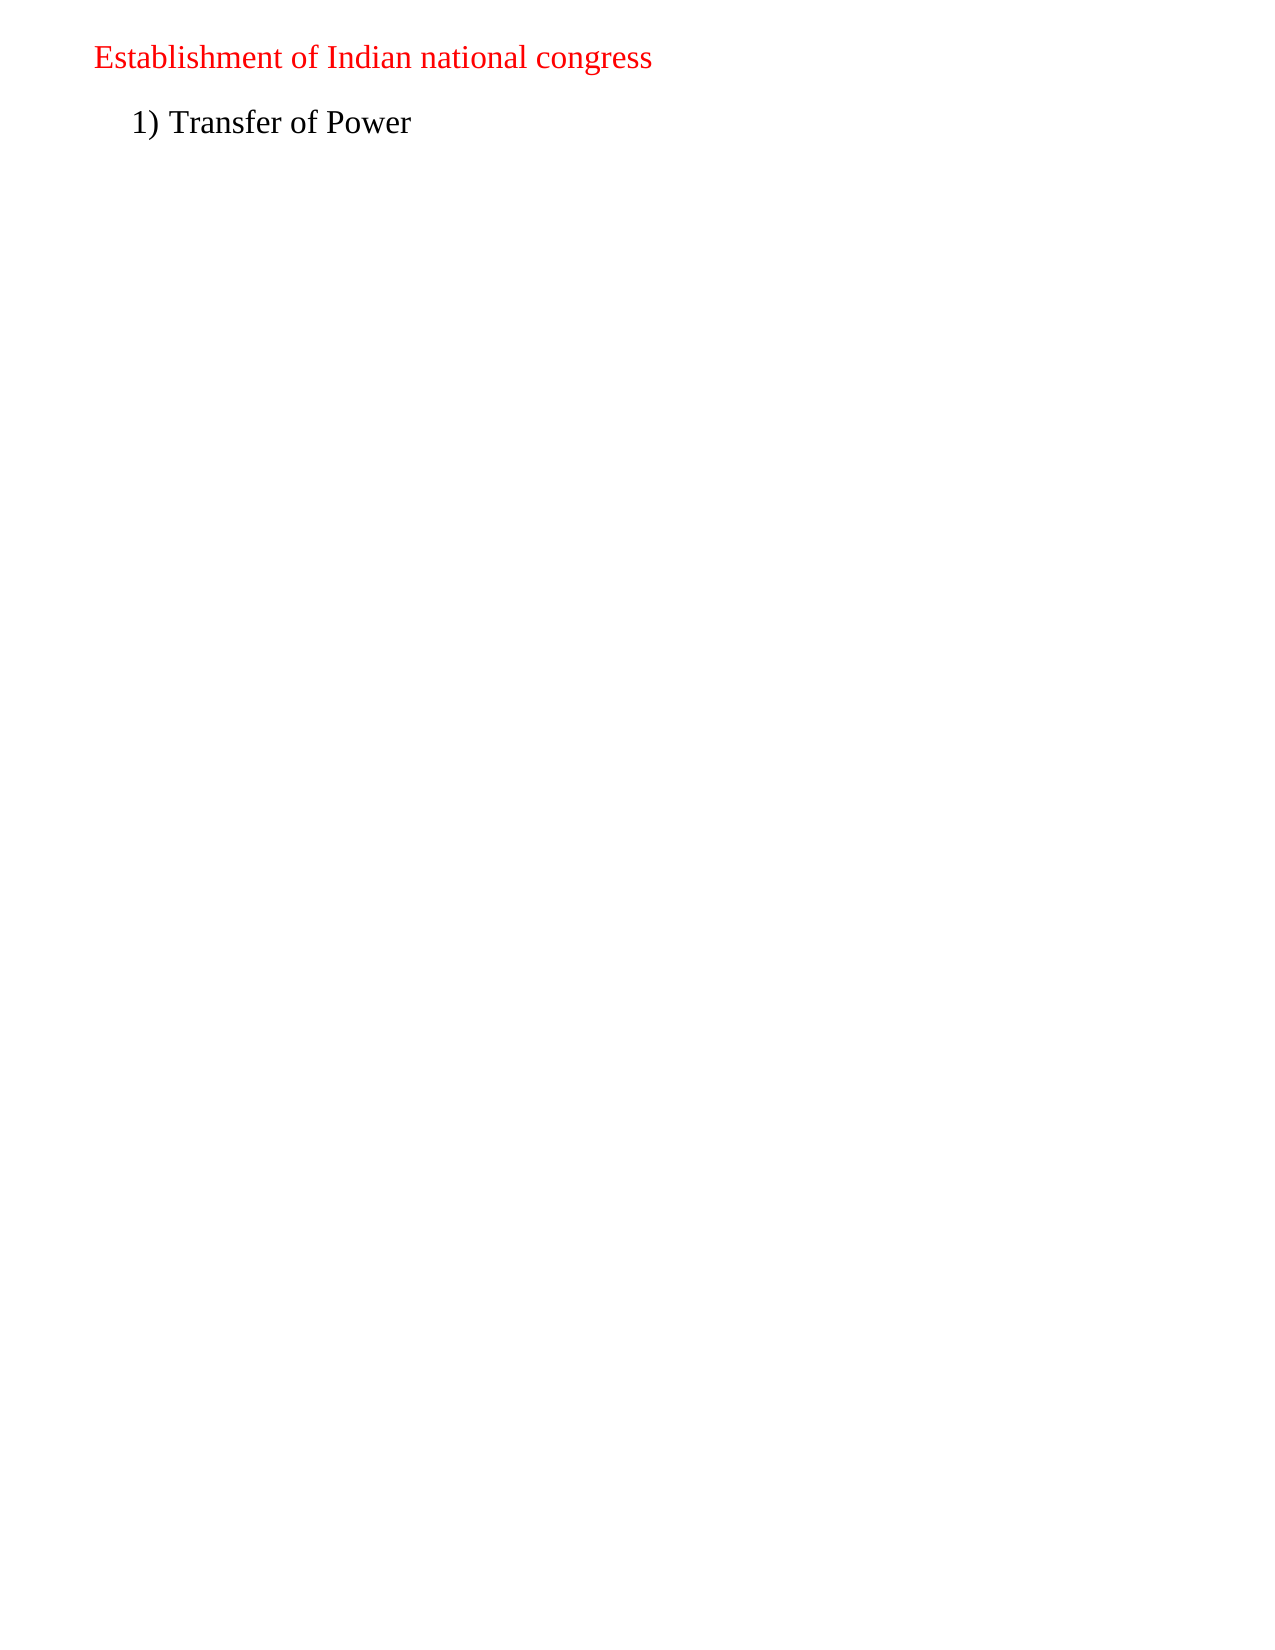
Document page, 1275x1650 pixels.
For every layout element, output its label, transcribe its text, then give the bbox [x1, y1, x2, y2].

text Establishment of Indian national congress [94, 37, 1125, 76]
list Transfer of Power [131, 102, 1125, 141]
